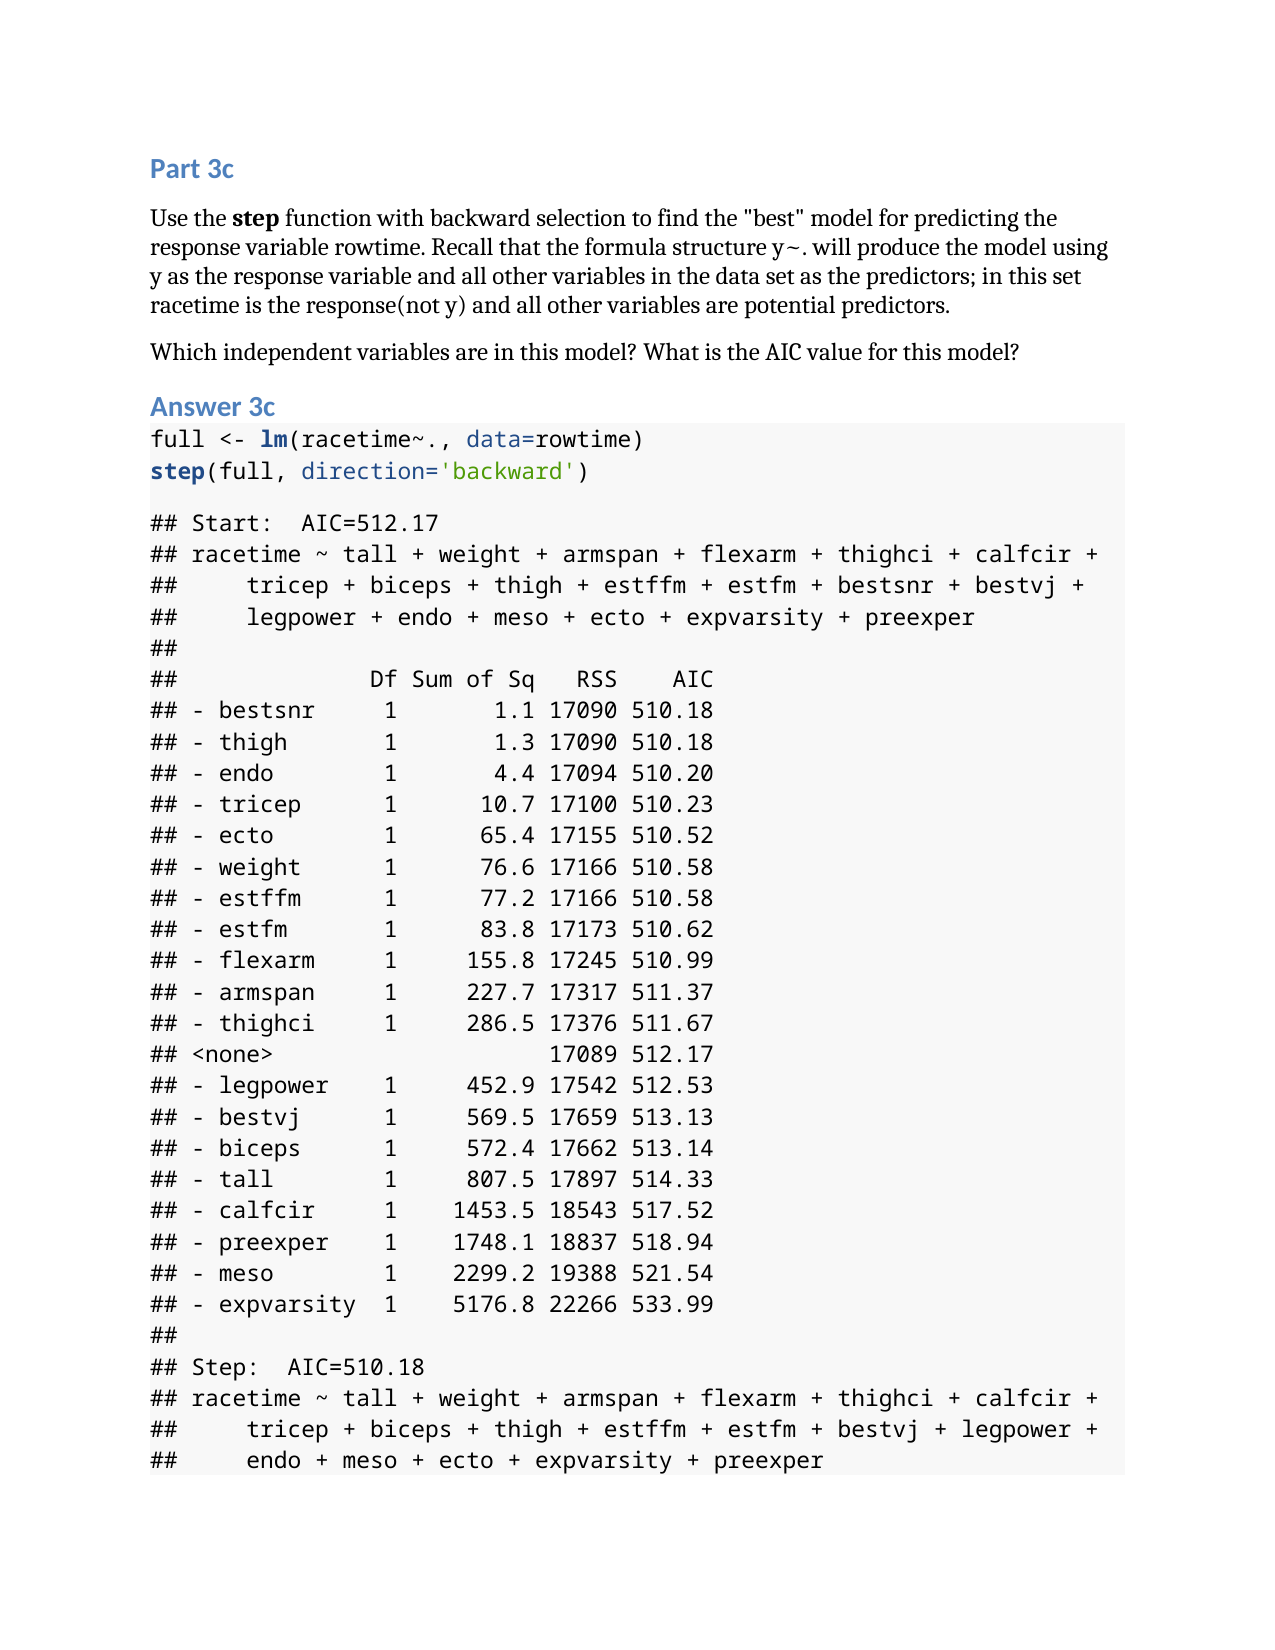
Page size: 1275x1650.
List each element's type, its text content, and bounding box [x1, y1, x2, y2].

text full <- lm(racetime~., data=rowtime) step(full, direction='backward') [150, 423, 1125, 486]
subtitle Part 3c [150, 150, 1125, 186]
subtitle Answer 3c [150, 388, 1125, 423]
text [150, 507, 1125, 1475]
text Which independent variables are in this model? What is the AIC value for this model? [150, 338, 1125, 367]
text Use the step function with backward selection to find the "best" model for predicting the response variable rowtime. Recall that the formula structure y~. will produce the model using y as the response variable and all other variables in the data set as the predictors; in this set racetime is the response(not y) and all other variables are potential predictors. [150, 204, 1125, 319]
